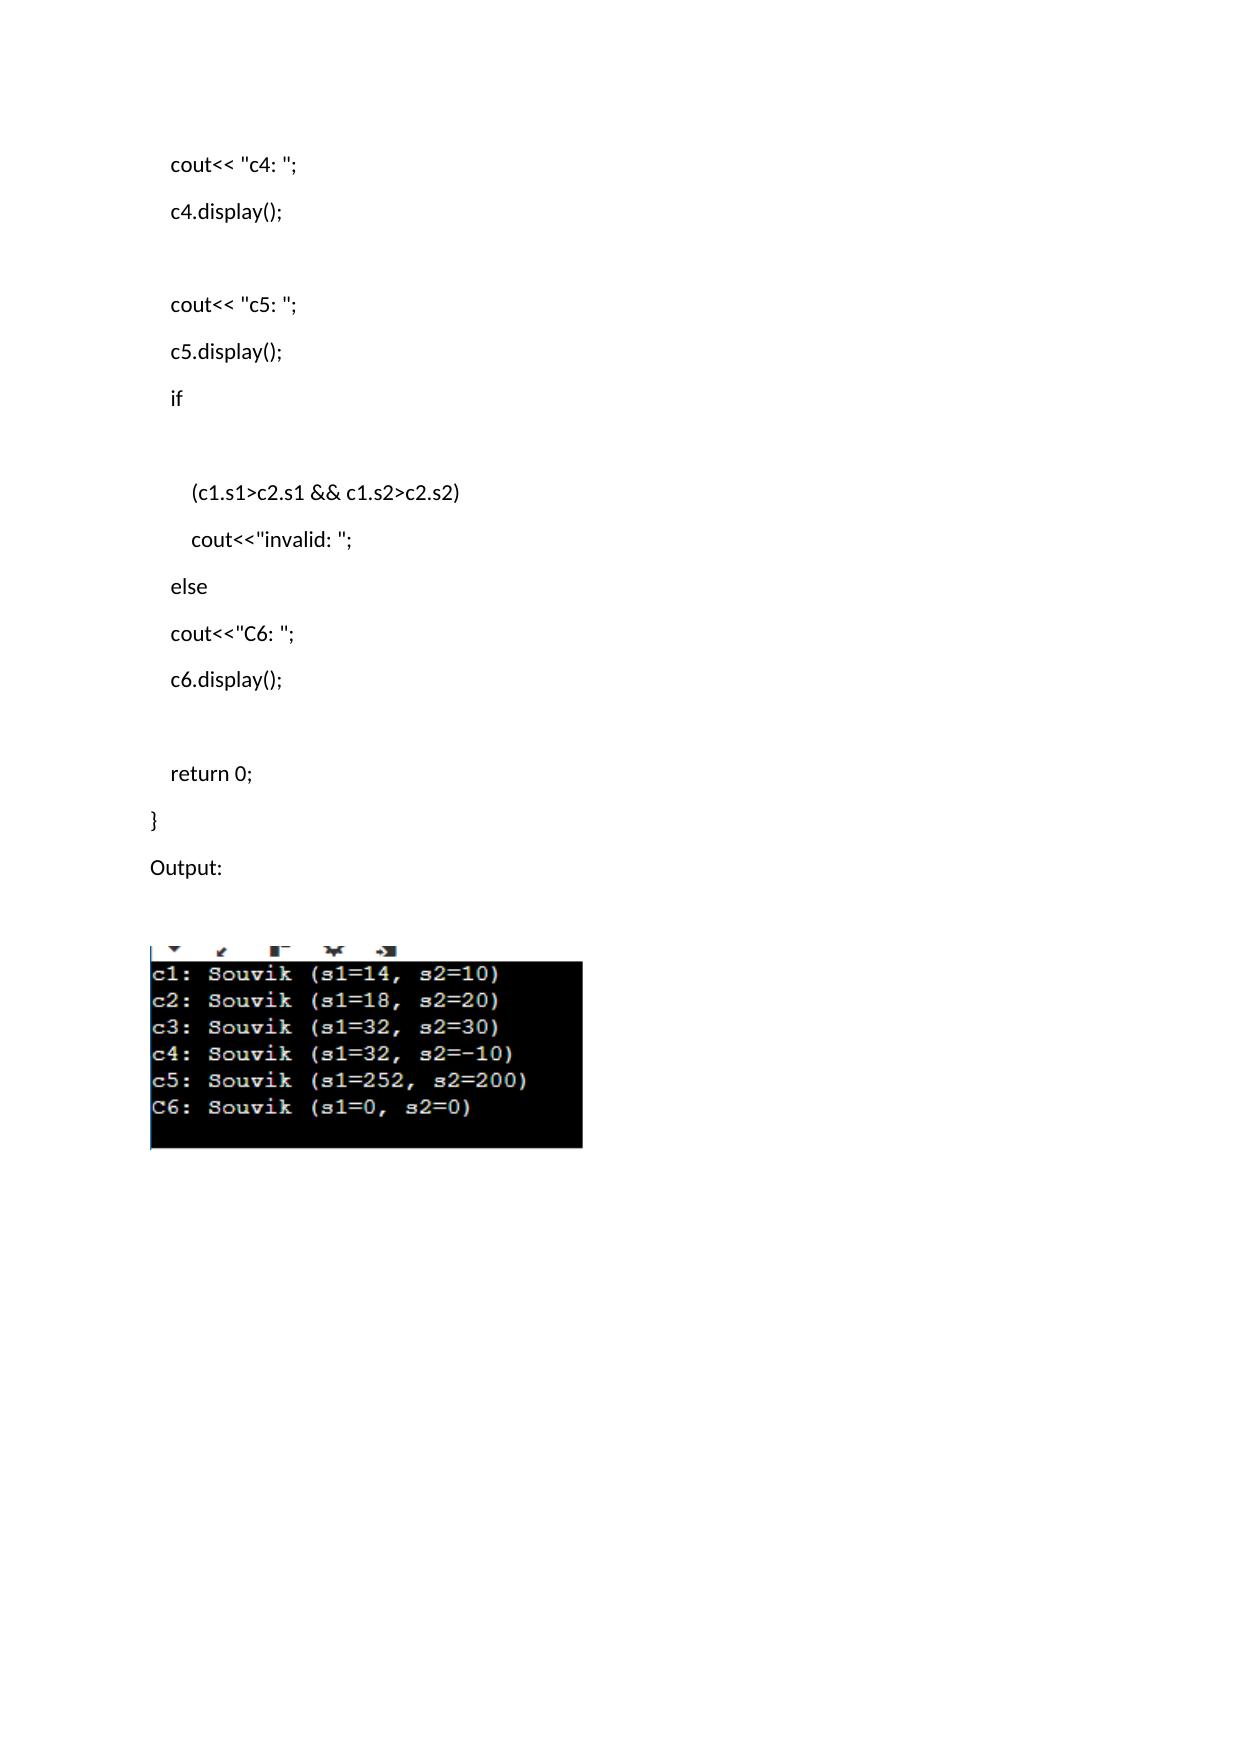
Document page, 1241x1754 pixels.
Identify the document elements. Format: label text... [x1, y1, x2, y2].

text } [150, 806, 1090, 834]
text cout<<"C6: "; [150, 619, 1090, 647]
text c5.display(); [150, 337, 1090, 366]
text (c1.s1>c2.s1 && c1.s2>c2.s2) [150, 478, 1090, 506]
text c6.display(); [150, 666, 1090, 694]
text Output: [150, 853, 1090, 881]
text cout<<"invalid: "; [150, 525, 1090, 553]
text else [150, 572, 1090, 600]
text c4.display(); [150, 197, 1090, 225]
picture [150, 946, 583, 1150]
text return 0; [150, 759, 1090, 787]
text cout<< "c5: "; [150, 291, 1090, 319]
text cout<< "c4: "; [150, 150, 1090, 178]
text if [150, 384, 1090, 412]
